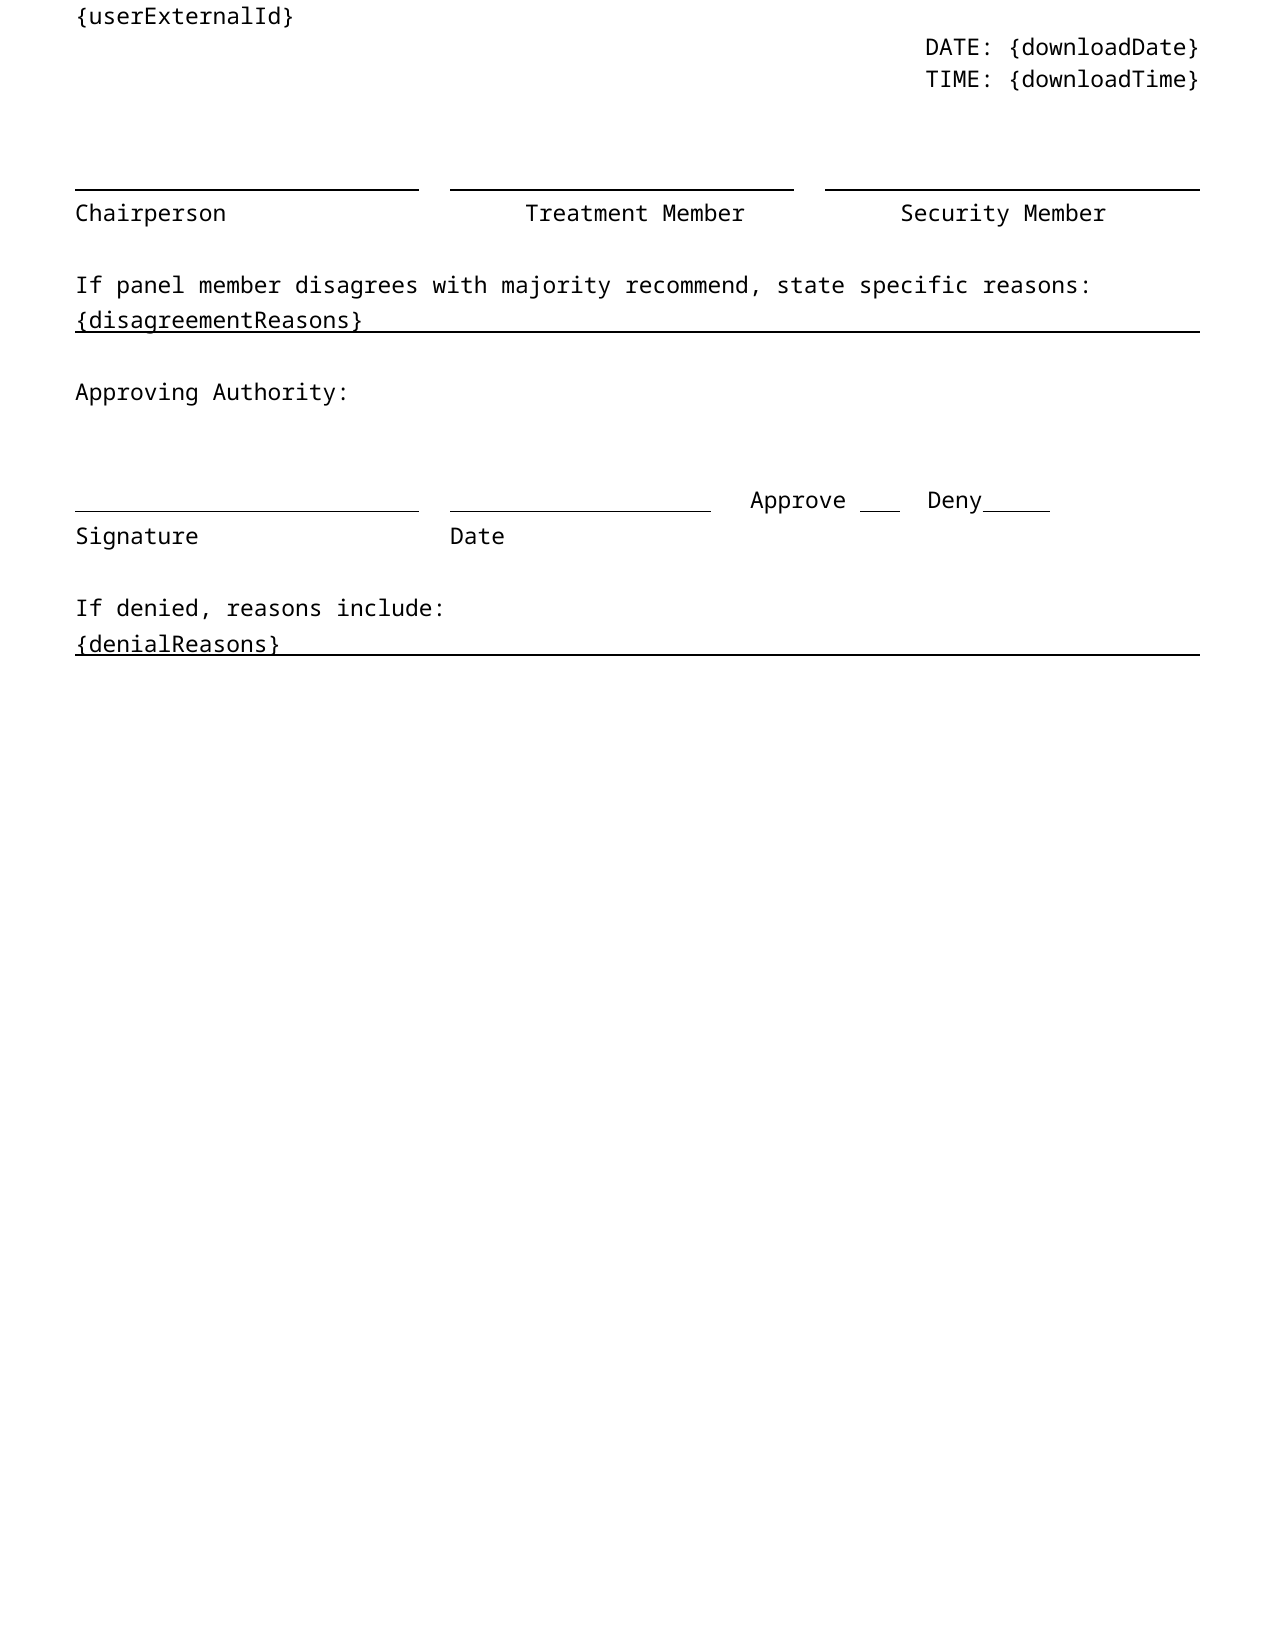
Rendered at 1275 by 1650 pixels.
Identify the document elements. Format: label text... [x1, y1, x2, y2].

text Signature Date [75, 520, 1200, 551]
text If denied, reasons include: [75, 592, 1200, 623]
text {denialReasons} [75, 628, 1200, 654]
text Approving Authority: [75, 376, 1200, 408]
text Approve Deny [75, 484, 1200, 515]
text {disagreementReasons} [75, 304, 1200, 331]
text Chairperson Treatment Member Security Member [75, 197, 1200, 228]
text If panel member disagrees with majority recommend, state specific reasons: [75, 268, 1200, 300]
